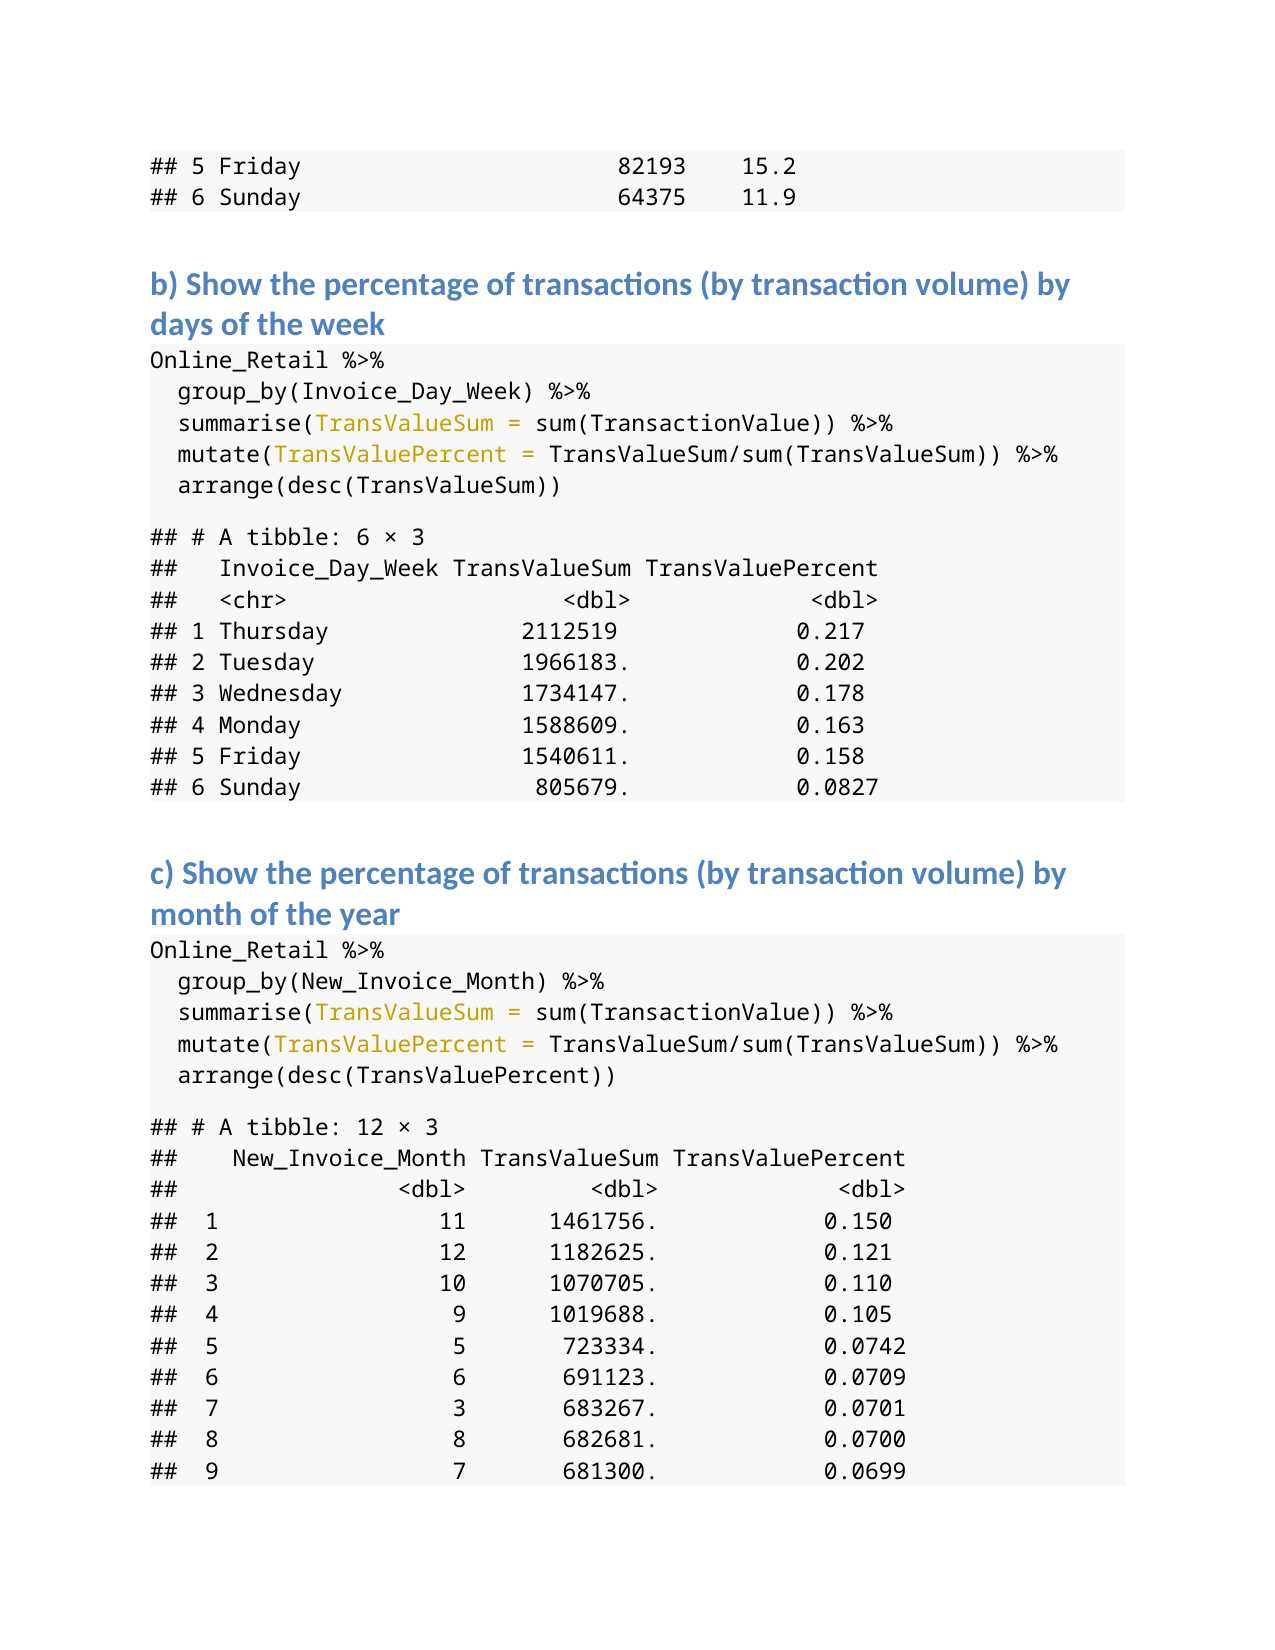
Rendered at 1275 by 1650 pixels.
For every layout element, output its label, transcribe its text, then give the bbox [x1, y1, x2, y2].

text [150, 1111, 1125, 1486]
subtitle b) Show the percentage of transactions (by transaction volume) by days of the week [150, 262, 1125, 344]
subtitle c) Show the percentage of transactions (by transaction volume) by month of the year [150, 852, 1125, 934]
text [150, 150, 1125, 212]
text ## # A tibble: 6 × 3 ## Invoice_Day_Week TransValueSum TransValuePercent ## <chr> <dbl> <dbl> ## 1 Thursday 2112519 0.217 ## 2 Tuesday 1966183. 0.202 ## 3 Wednesday 1734147. 0.178 ## 4 Monday 1588609. 0.163 ## 5 Friday 1540611. 0.158 ## 6 Sunday 805679. 0.0827 [150, 521, 1125, 802]
text Online_Retail %>% group_by(Invoice_Day_Week) %>% summarise(TransValueSum = sum(TransactionValue)) %>% mutate(TransValuePercent = TransValueSum/sum(TransValueSum)) %>% arrange(desc(TransValueSum)) [384, 344, 1125, 500]
text Online_Retail %>% group_by(New_Invoice_Month) %>% summarise(TransValueSum = sum(TransactionValue)) %>% mutate(TransValuePercent = TransValueSum/sum(TransValueSum)) %>% arrange(desc(TransValuePercent)) [150, 934, 1125, 1090]
